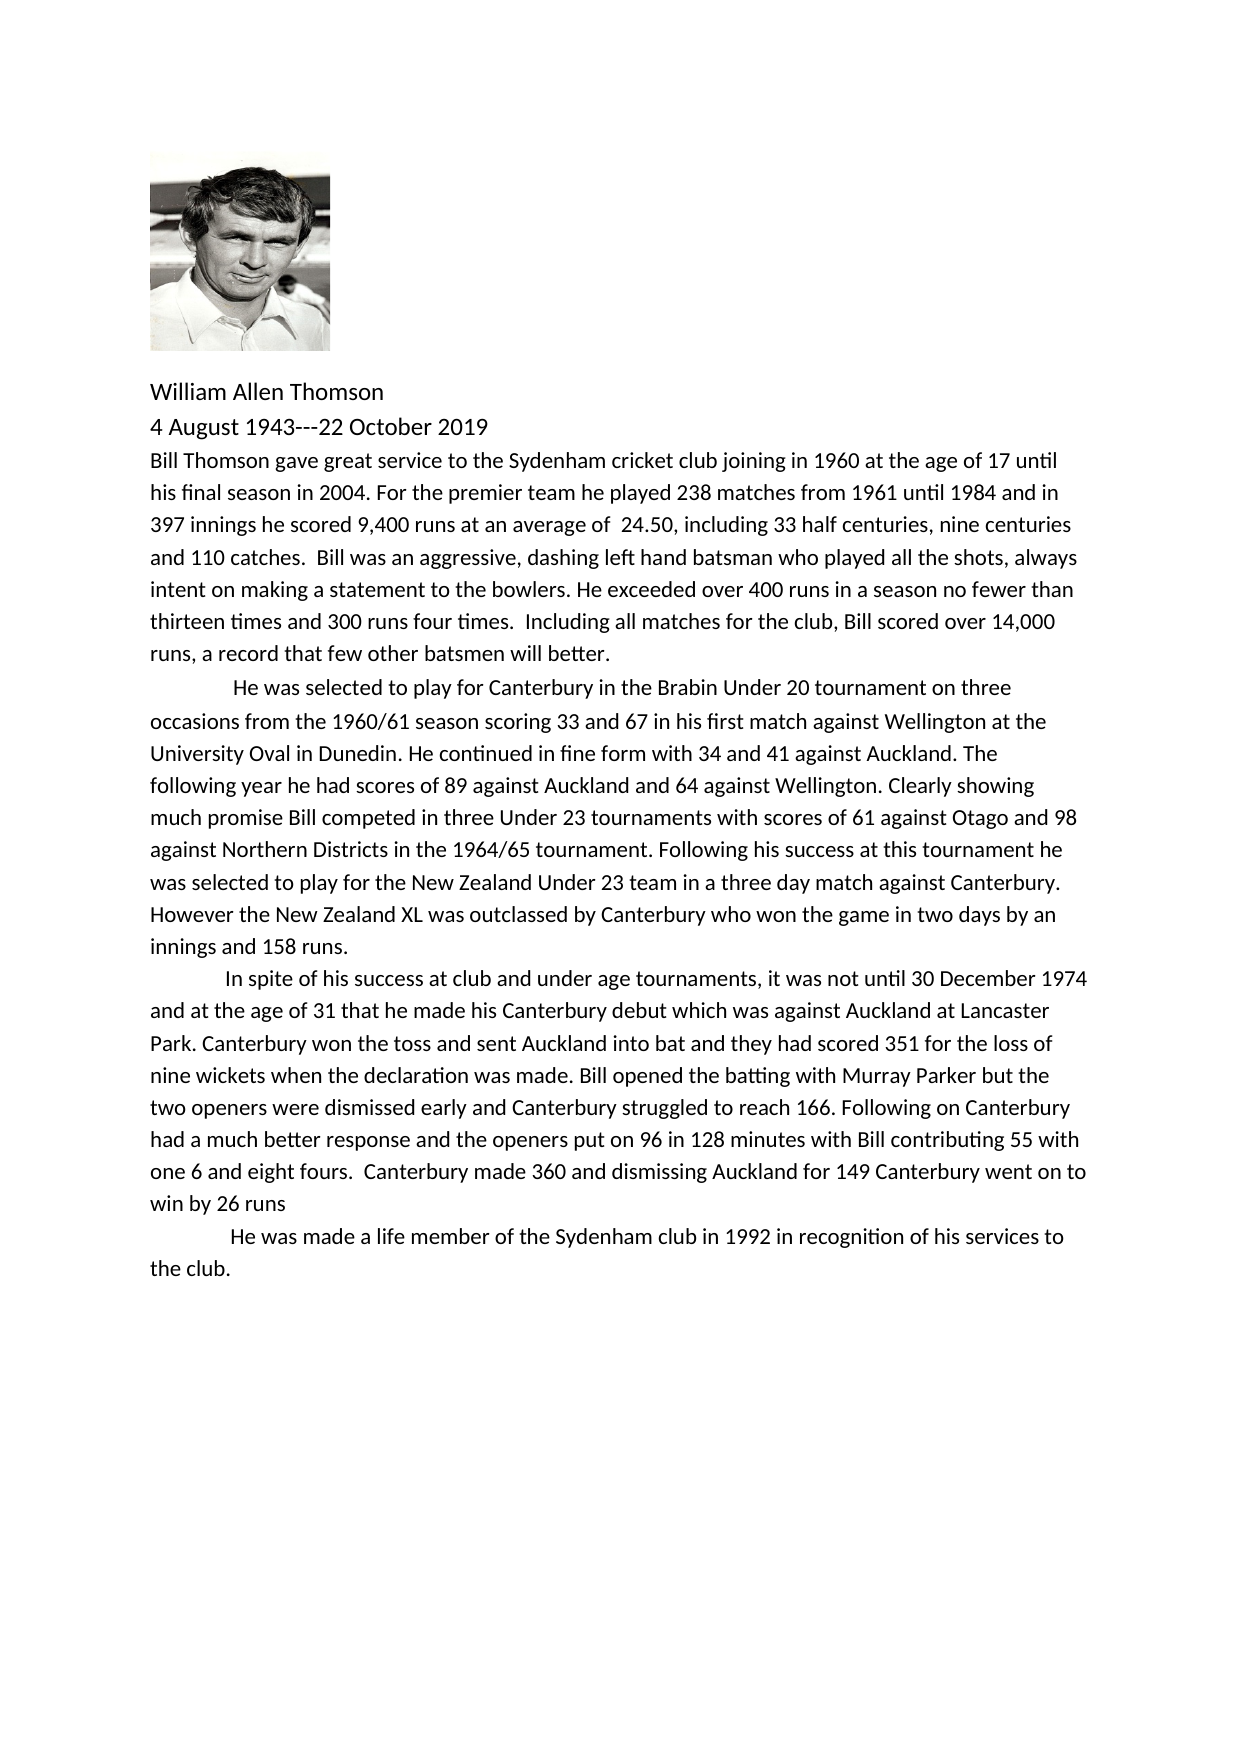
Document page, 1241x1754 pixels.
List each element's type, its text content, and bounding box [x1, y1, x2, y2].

picture [150, 150, 331, 351]
text fHe was selected to play for Canterbury in the Brabin Under 20 tournament on three occasions from the 1960/61 season scoring 33 and 67 in his first match against Wellington at the University Oval in Dunedin. He continued in fine form with 34 and 41 against Auckland. The following year he had scores of 89 against Auckland and 64 against Wellington. Clearly showing much promise Bill competed in three Under 23 tournaments with scores of 61 against Otago and 98 against Northern Districts in the 1964/65 tournament. Following his success at this tournament he was selected to play for the New Zealand Under 23 team in a three day match against Canterbury. However the New Zealand XL was outclassed by Canterbury who won the game in two days by an innings and 158 runs. [150, 671, 1090, 960]
text Bill Thomson gave great service to the Sydenham cricket club joining in 1960 at the age of 17 until his final season in 2004. For the premier team he played 238 matches from 1961 until 1984 and in 397 innings he scored 9,400 runs at an average of 24.50, including 33 half centuries, nine centuries and 110 catches. Bill was an aggressive, dashing left hand batsman who played all the shots, always intent on making a statement to the bowlers. He exceeded over 400 runs in a season no fewer than thirteen times and 300 runs four times. Including all matches for the club, Bill scored over 14,000 runs, a record that few other batsmen will better. [150, 446, 1090, 667]
text 4 August 1943---22 October 2019 [150, 411, 1090, 442]
text In spite of his success at club and under age tournaments, it was not until 30 December 1974 and at the age of 31 that he made his Canterbury debut which was against Auckland at Lancaster Park. Canterbury won the toss and sent Auckland into bat and they had scored 351 for the loss of nine wickets when the declaration was made. Bill opened the batting with Murray Parker but the two openers were dismissed early and Canterbury struggled to reach 166. Following on Canterbury had a much better response and the openers put on 96 in 128 minutes with Bill contributing 55 with one 6 and eight fours. Canterbury made 360 and dismissing Auckland for 149 Canterbury went on to win by 26 runs [150, 964, 1090, 1218]
text He was made a life member of the Sydenham club in 1992 in recognition of his services to the club. [150, 1222, 1090, 1282]
text William Allen Thomson [150, 376, 1090, 407]
